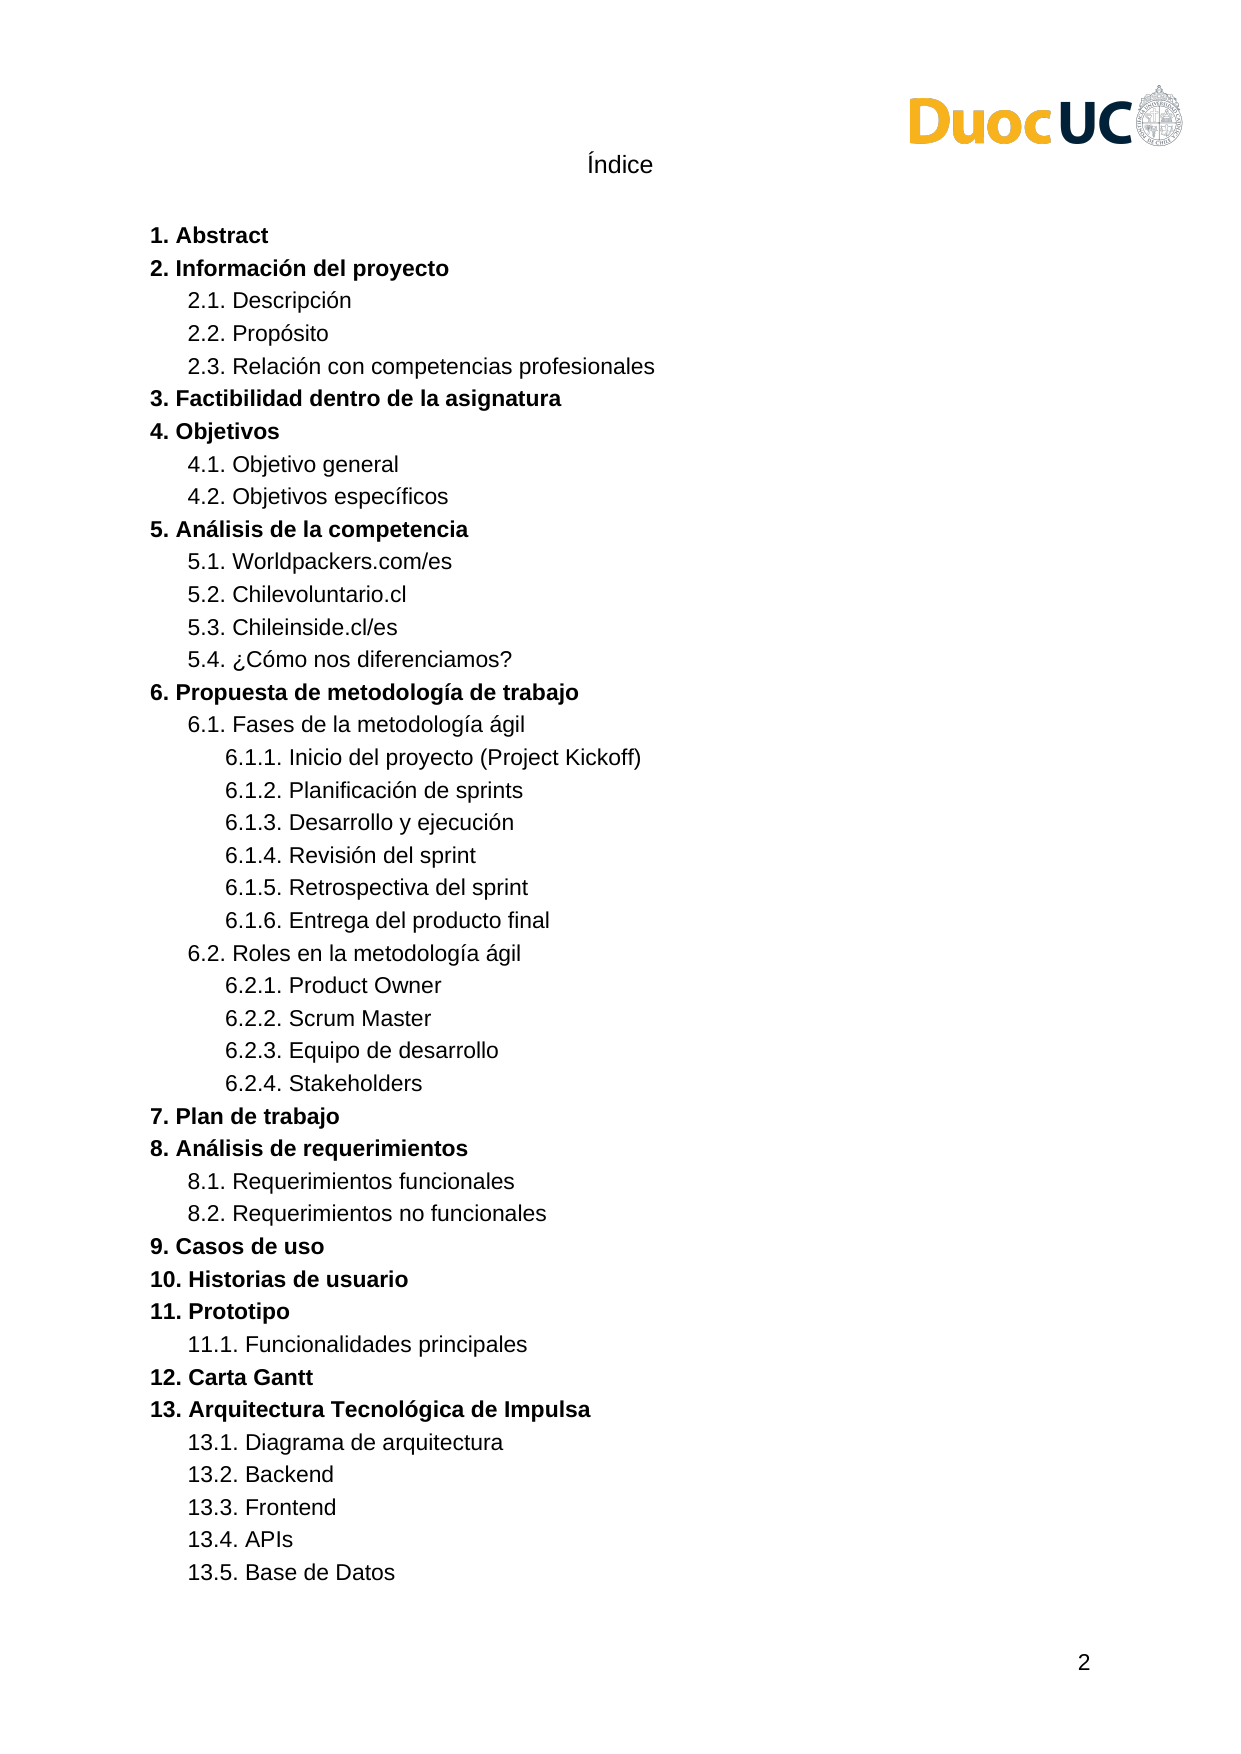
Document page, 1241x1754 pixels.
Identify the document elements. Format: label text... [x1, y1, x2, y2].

picture [906, 81, 1186, 150]
text Índice [150, 150, 1090, 179]
